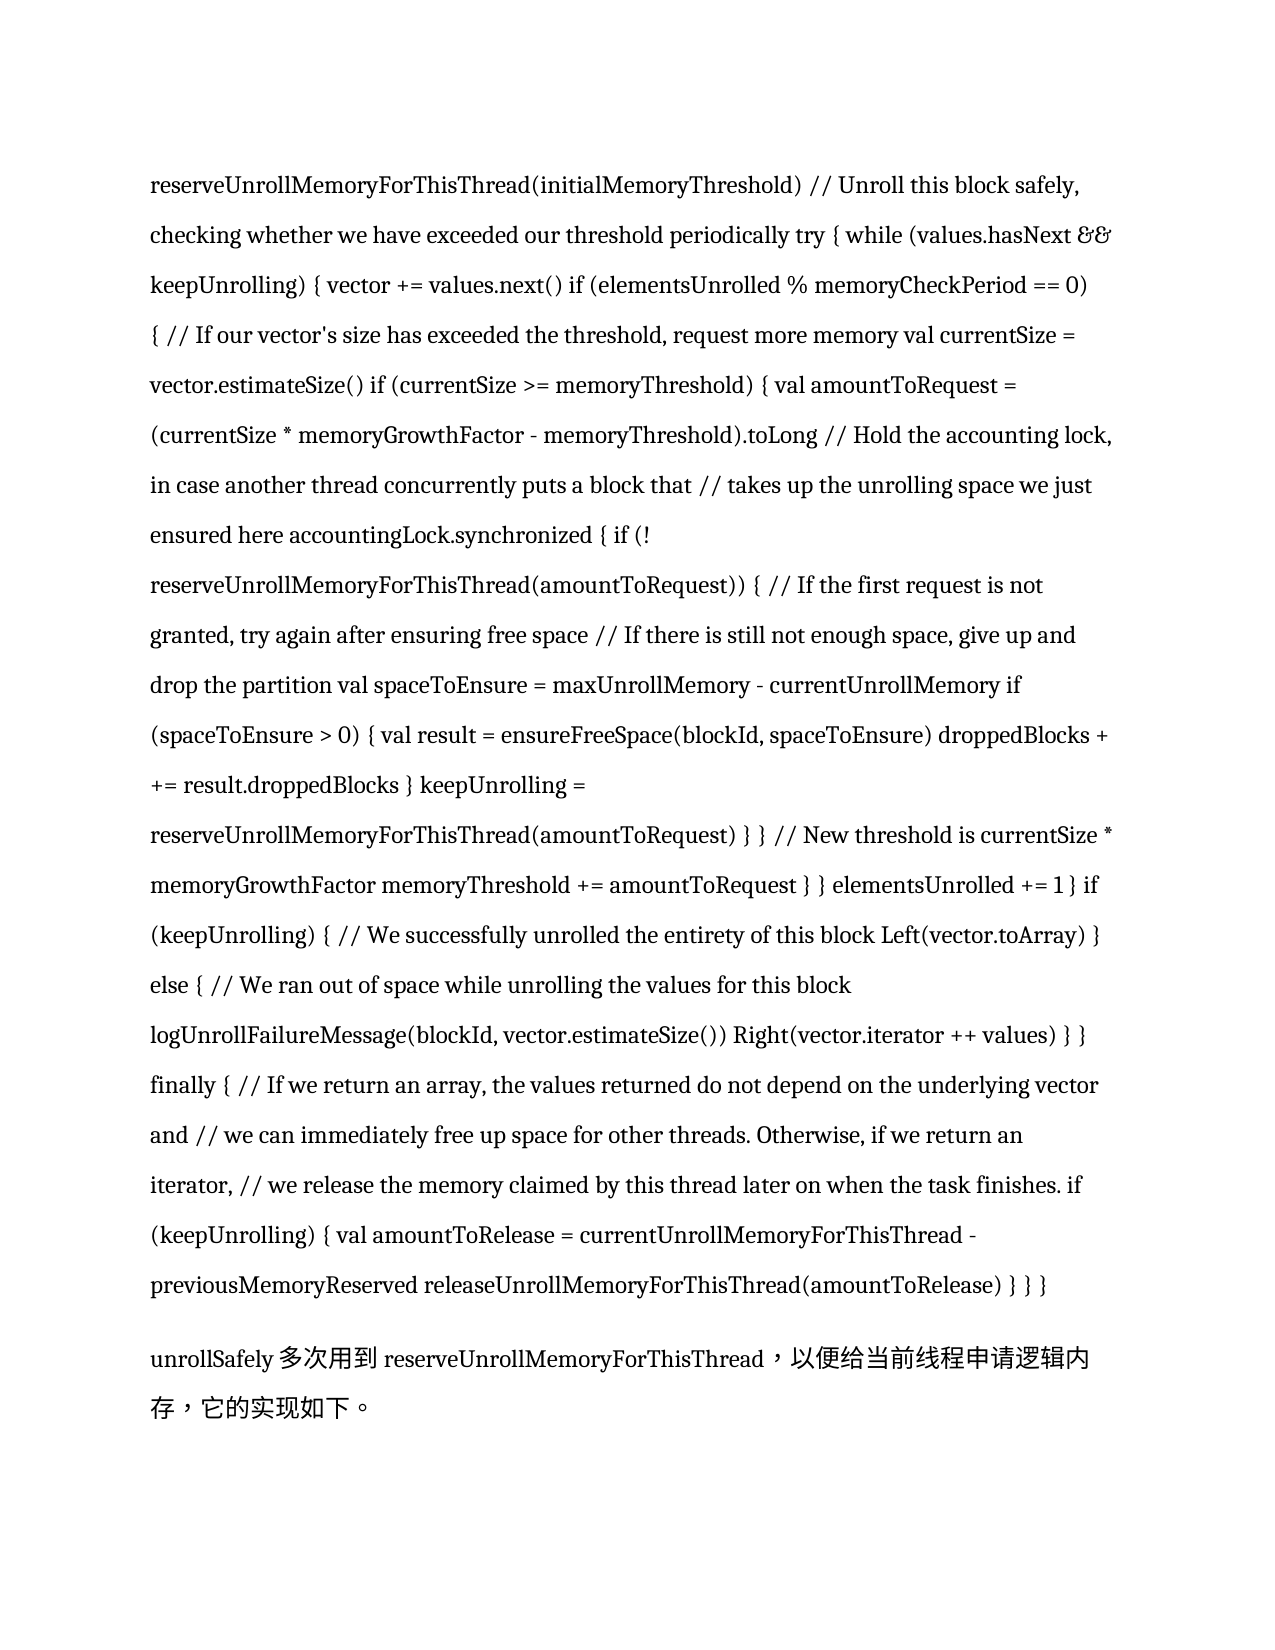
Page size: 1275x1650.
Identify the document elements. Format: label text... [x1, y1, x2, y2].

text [150, 150, 1125, 1300]
text unrollSafely多次用到reserveUnrollMemoryForThisThread，以便给当前线程申请逻辑内存，它的实现如下。 [150, 1325, 1125, 1425]
